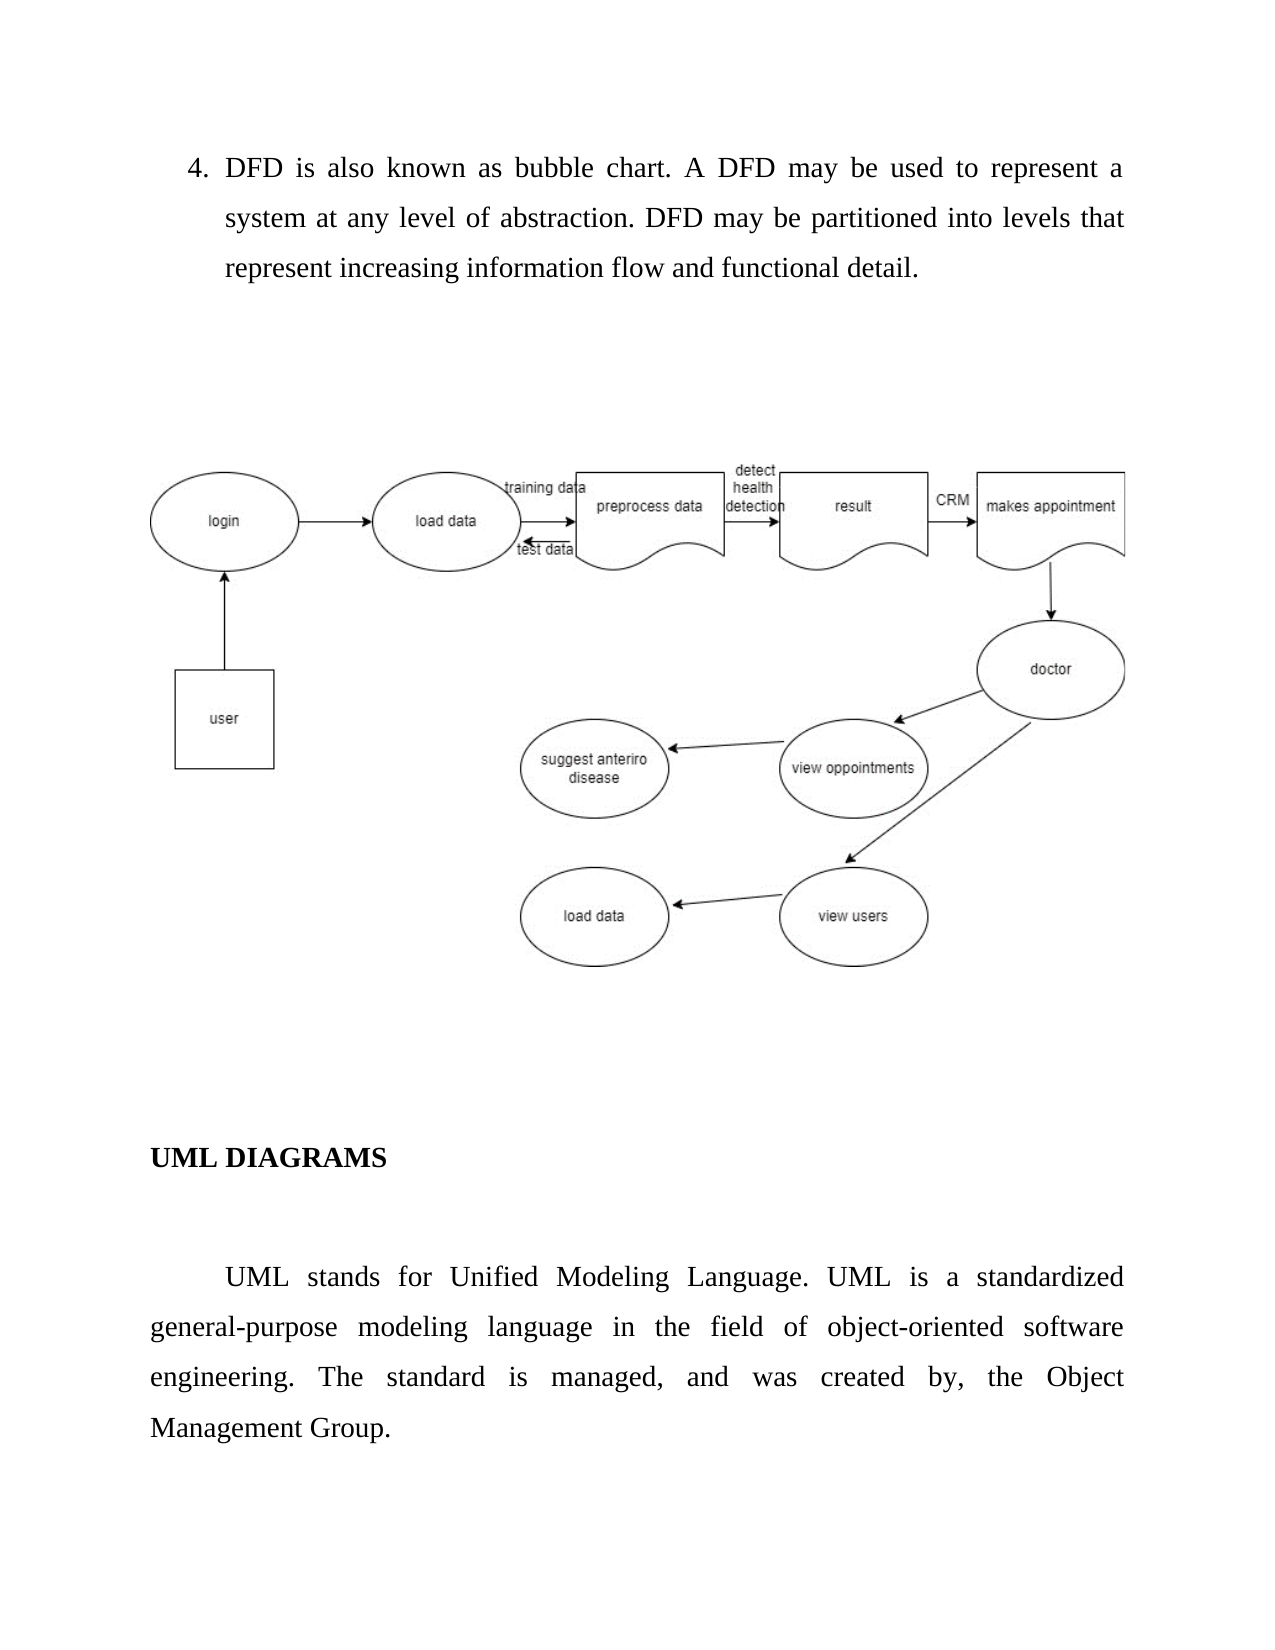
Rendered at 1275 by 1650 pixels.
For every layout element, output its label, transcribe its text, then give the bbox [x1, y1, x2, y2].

list UML stands for Unified Modeling Language. UML is a standardized general-purpose modeling language in the field of object-oriented software engineering. The standard is managed, and was created by, the Object Management Group. [150, 1259, 1125, 1443]
text UML DIAGRAMS [150, 1140, 1125, 1174]
picture [150, 451, 1125, 967]
list DFD is also known as bubble chart. A DFD may be used to represent a system at any level of abstraction. DFD may be partitioned into levels that represent increasing information flow and functional detail. [187, 150, 1125, 284]
